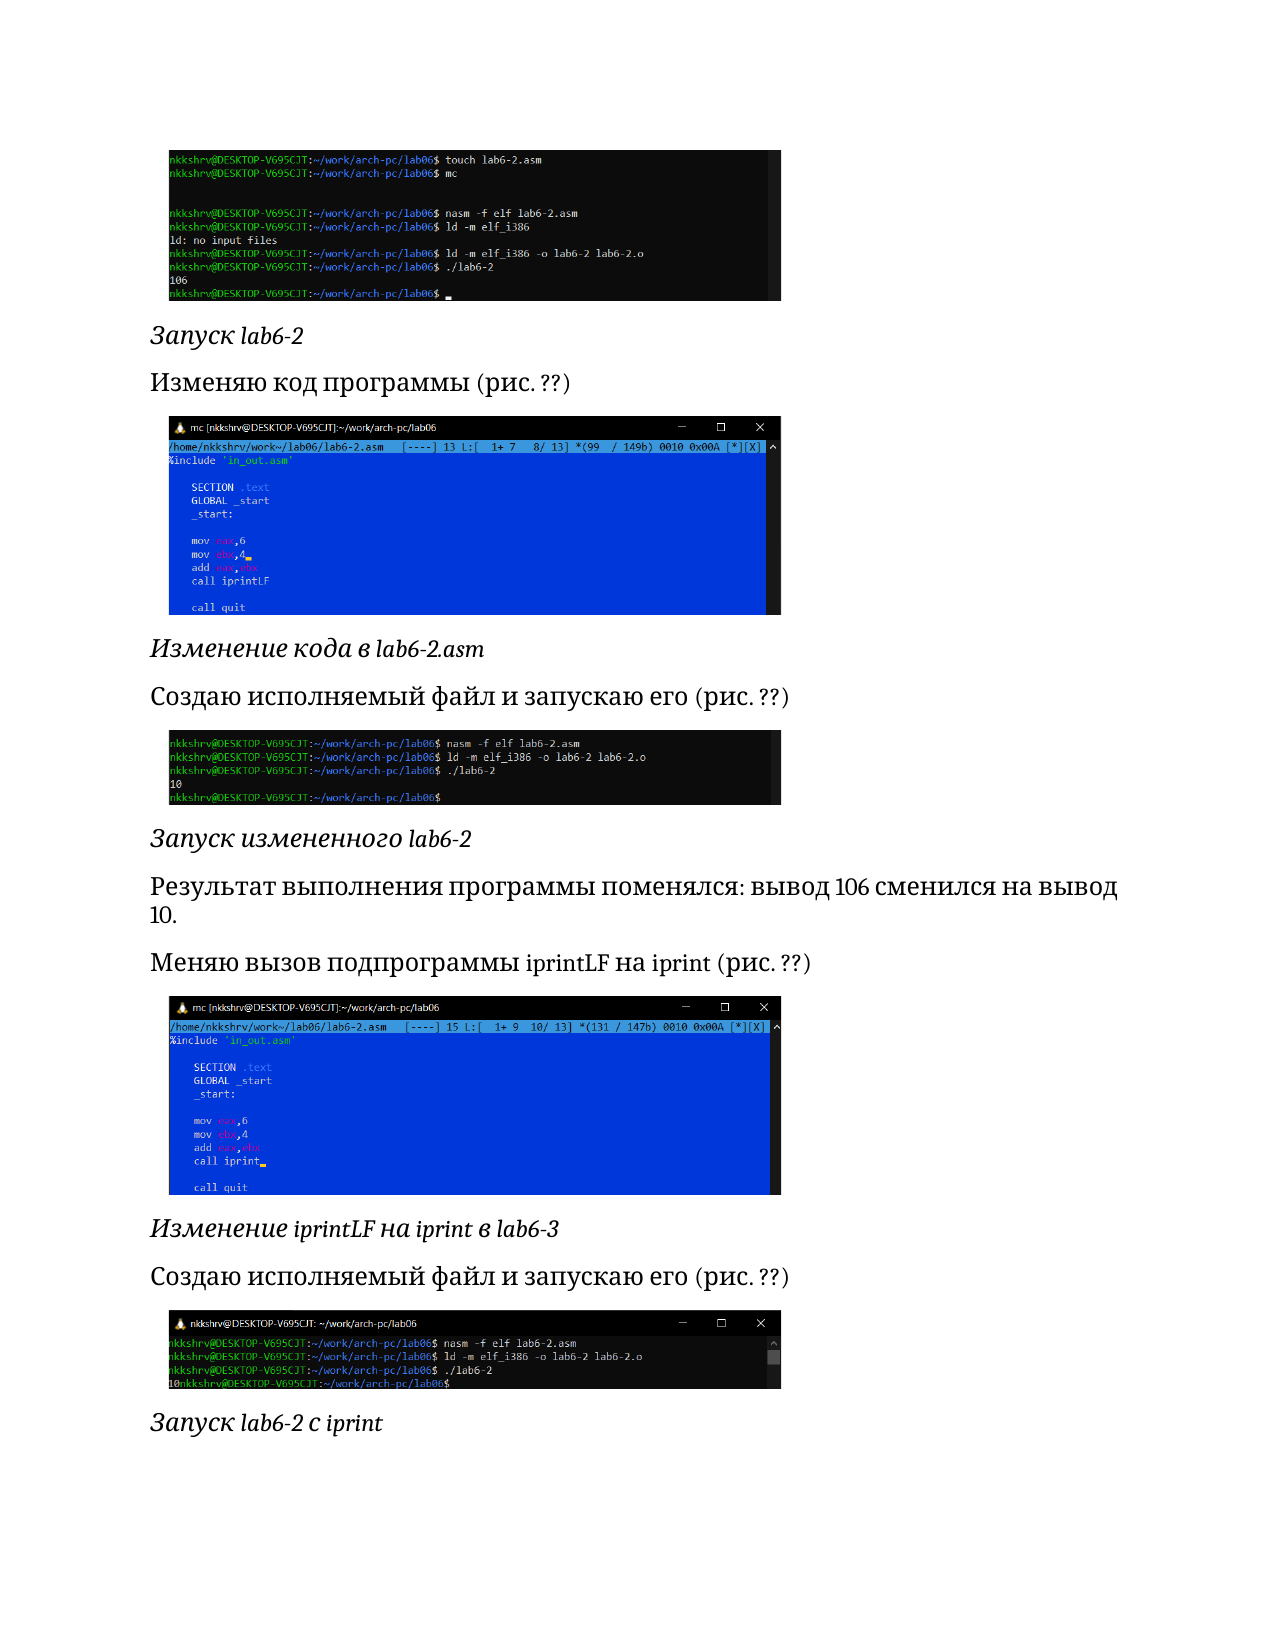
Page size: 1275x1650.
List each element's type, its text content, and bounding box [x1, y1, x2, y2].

picture [168, 150, 782, 301]
picture [168, 1310, 782, 1389]
picture [168, 416, 782, 615]
text Запуск измененного lab6-2 [150, 825, 1125, 854]
text Создаю исполняемый файл и запускаю его (рис. ??) [150, 1263, 1125, 1292]
picture [168, 996, 782, 1195]
text Изменение iprintLF на iprint в lab6-3 [150, 1215, 1125, 1244]
text Результат выполнения программы поменялся: вывод 106 сменился на вывод 10. [150, 872, 1125, 930]
text Изменение кода в lab6-2.asm [150, 635, 1125, 664]
text Запуск lab6-2 с iprint [150, 1409, 1125, 1438]
text Запуск lab6-2 [150, 322, 1125, 351]
picture [168, 730, 782, 805]
text Меняю вызов подпрограммы iprintLF на iprint (рис. ??) [150, 949, 1125, 977]
text Изменяю код программы (рис. ??) [150, 369, 1125, 398]
text Создаю исполняемый файл и запускаю его (рис. ??) [150, 683, 1125, 711]
